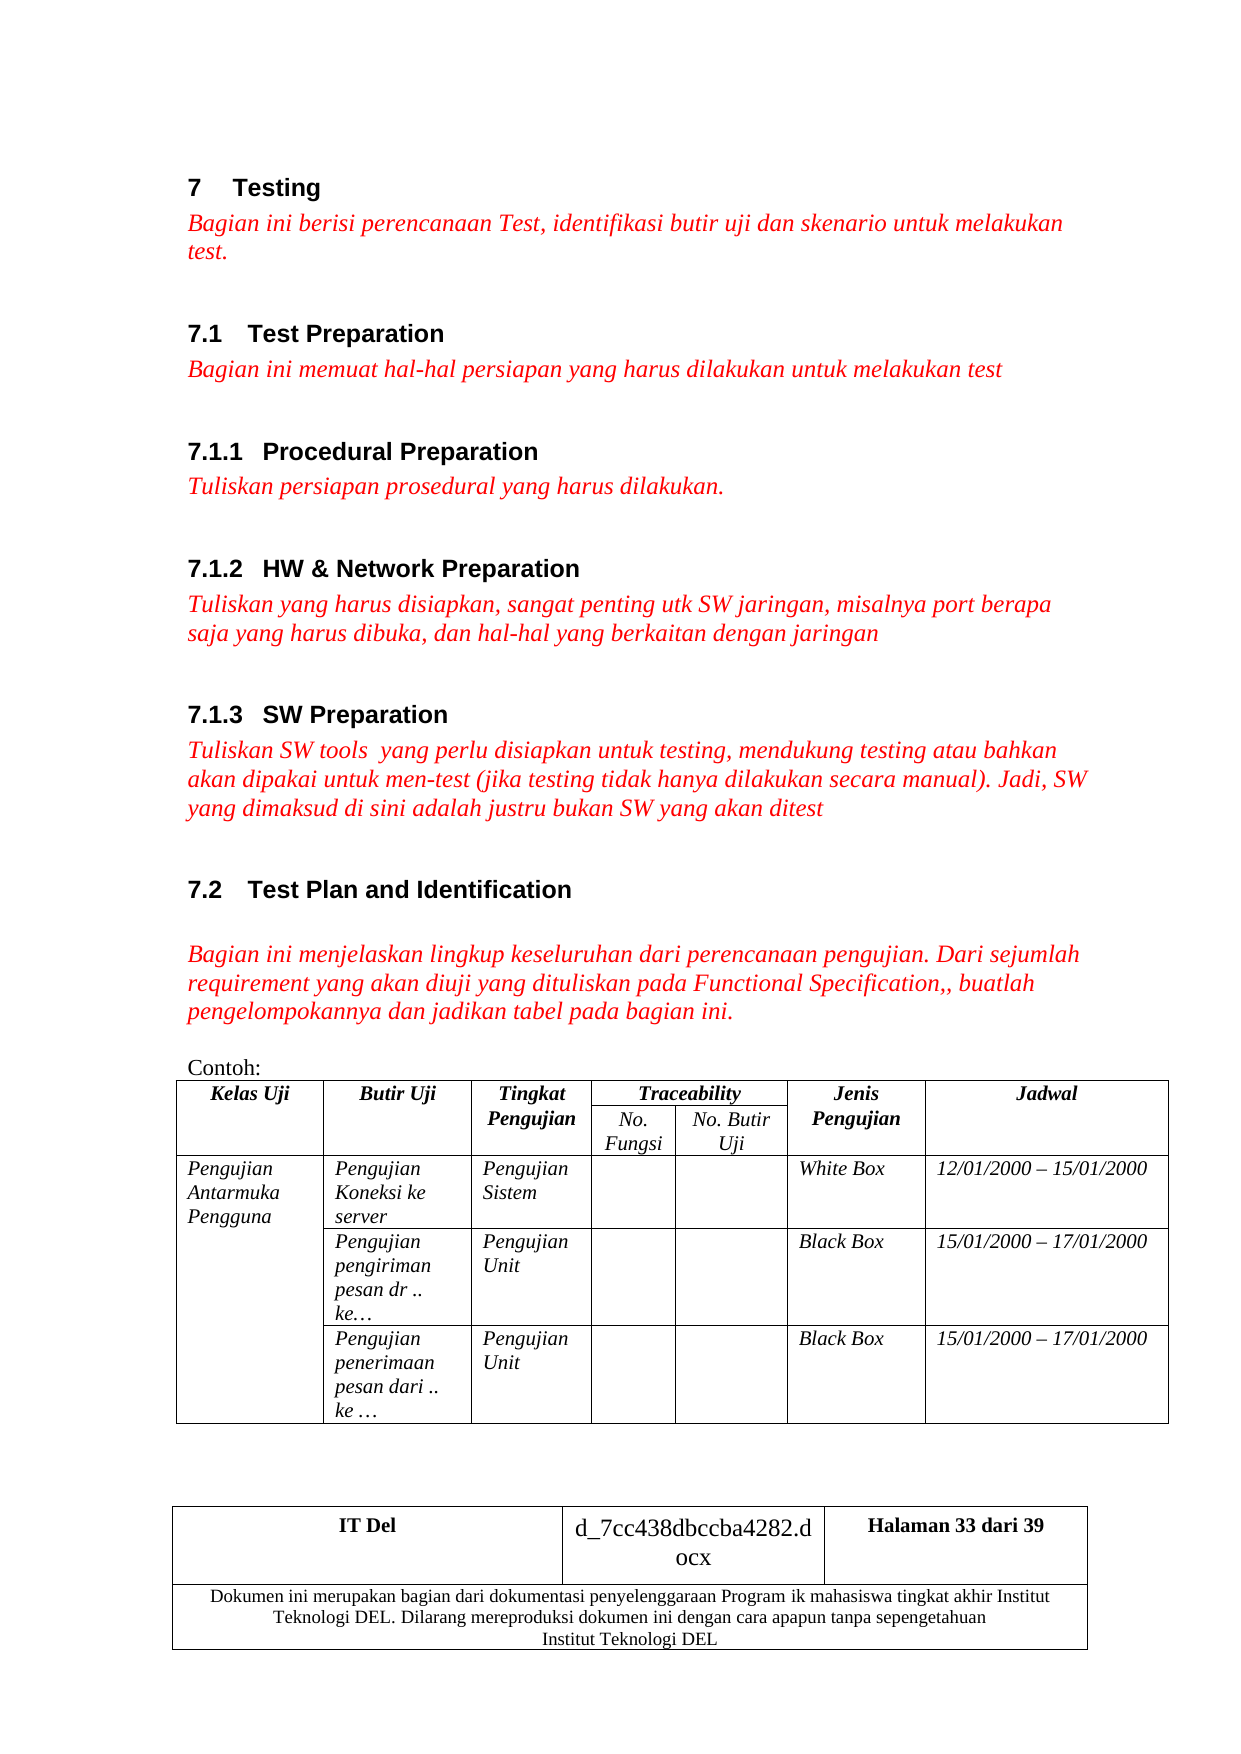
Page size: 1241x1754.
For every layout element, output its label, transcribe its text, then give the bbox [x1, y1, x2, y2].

table_cell White Box [788, 1156, 925, 1228]
table_header Jadwal [926, 1081, 1168, 1154]
table_cell Black Box [788, 1229, 925, 1325]
table_header Kelas Uji [177, 1081, 323, 1154]
text Bagian ini menjelaskan lingkup keseluruhan dari perencanaan pengujian. Dari sejumlah requirement yang akan diuji yang dituliskan pada Functional Specification,, buatlah pengelompokannya dan jadikan tabel pada bagian ini. [187, 939, 1092, 1025]
table_cell [676, 1229, 787, 1325]
table_cell Pengujian penerimaan pesan dari .. ke … [324, 1326, 471, 1422]
table_cell Pengujian Sistem [472, 1156, 591, 1228]
text Bagian ini berisi perencanaan Test, identifikasi butir uji dan skenario untuk melakukan test. [187, 208, 1092, 265]
table_cell [592, 1229, 675, 1325]
table_cell – 15/01/2000 [926, 1156, 1168, 1228]
table_cell [676, 1326, 787, 1422]
table_cell No. Fungsi [592, 1106, 675, 1154]
table_header Traceability [592, 1081, 787, 1105]
table_cell No. Butir Uji [676, 1106, 787, 1154]
text Tuliskan persiapan prosedural yang harus dilakukan. [187, 471, 1092, 500]
subtitle HW & Network Preparation [187, 554, 1092, 583]
table_cell Pengujian Unit [472, 1326, 591, 1422]
subtitle Procedural Preparation [187, 436, 1092, 465]
text Bagian ini memuat hal-hal persiapan yang harus dilakukan untuk melakukan test [187, 354, 1092, 383]
text Tuliskan SW tools yang perlu disiapkan untuk testing, mendukung testing atau bahkan akan dipakai untuk men-test (jika testing tidak hanya dilakukan secara manual). Jadi, SW yang dimaksud di sini adalah justru bukan SW yang akan ditest [187, 735, 1092, 821]
table_cell Pengujian Unit [472, 1229, 591, 1325]
subtitle Test Plan and Identification [187, 875, 1092, 904]
table_header Jenis Pengujian [788, 1081, 925, 1154]
table_cell [592, 1156, 675, 1228]
table_cell – 17/01/2000 [926, 1229, 1168, 1325]
table_cell Black Box [788, 1326, 925, 1422]
table_cell [676, 1156, 787, 1228]
table_header Tingkat Pengujian [472, 1081, 591, 1154]
text Contoh: [187, 1054, 1092, 1080]
subtitle SW Preparation [187, 700, 1092, 729]
subtitle Testing [187, 173, 1092, 201]
table_cell Pengujian Antarmuka Pengguna [177, 1156, 323, 1422]
table_cell Pengujian Koneksi ke server [324, 1156, 471, 1228]
table_cell Pengujian pengiriman pesan dr .. ke… [324, 1229, 471, 1325]
table_cell [592, 1326, 675, 1422]
table_cell – 17/01/2000 [926, 1326, 1168, 1422]
text Tuliskan yang harus disiapkan, sangat penting utk SW jaringan, misalnya port berapa saja yang harus dibuka, dan hal-hal yang berkaitan dengan jaringan [187, 589, 1092, 646]
subtitle Test Preparation [187, 319, 1092, 348]
table_header Butir Uji [324, 1081, 471, 1154]
